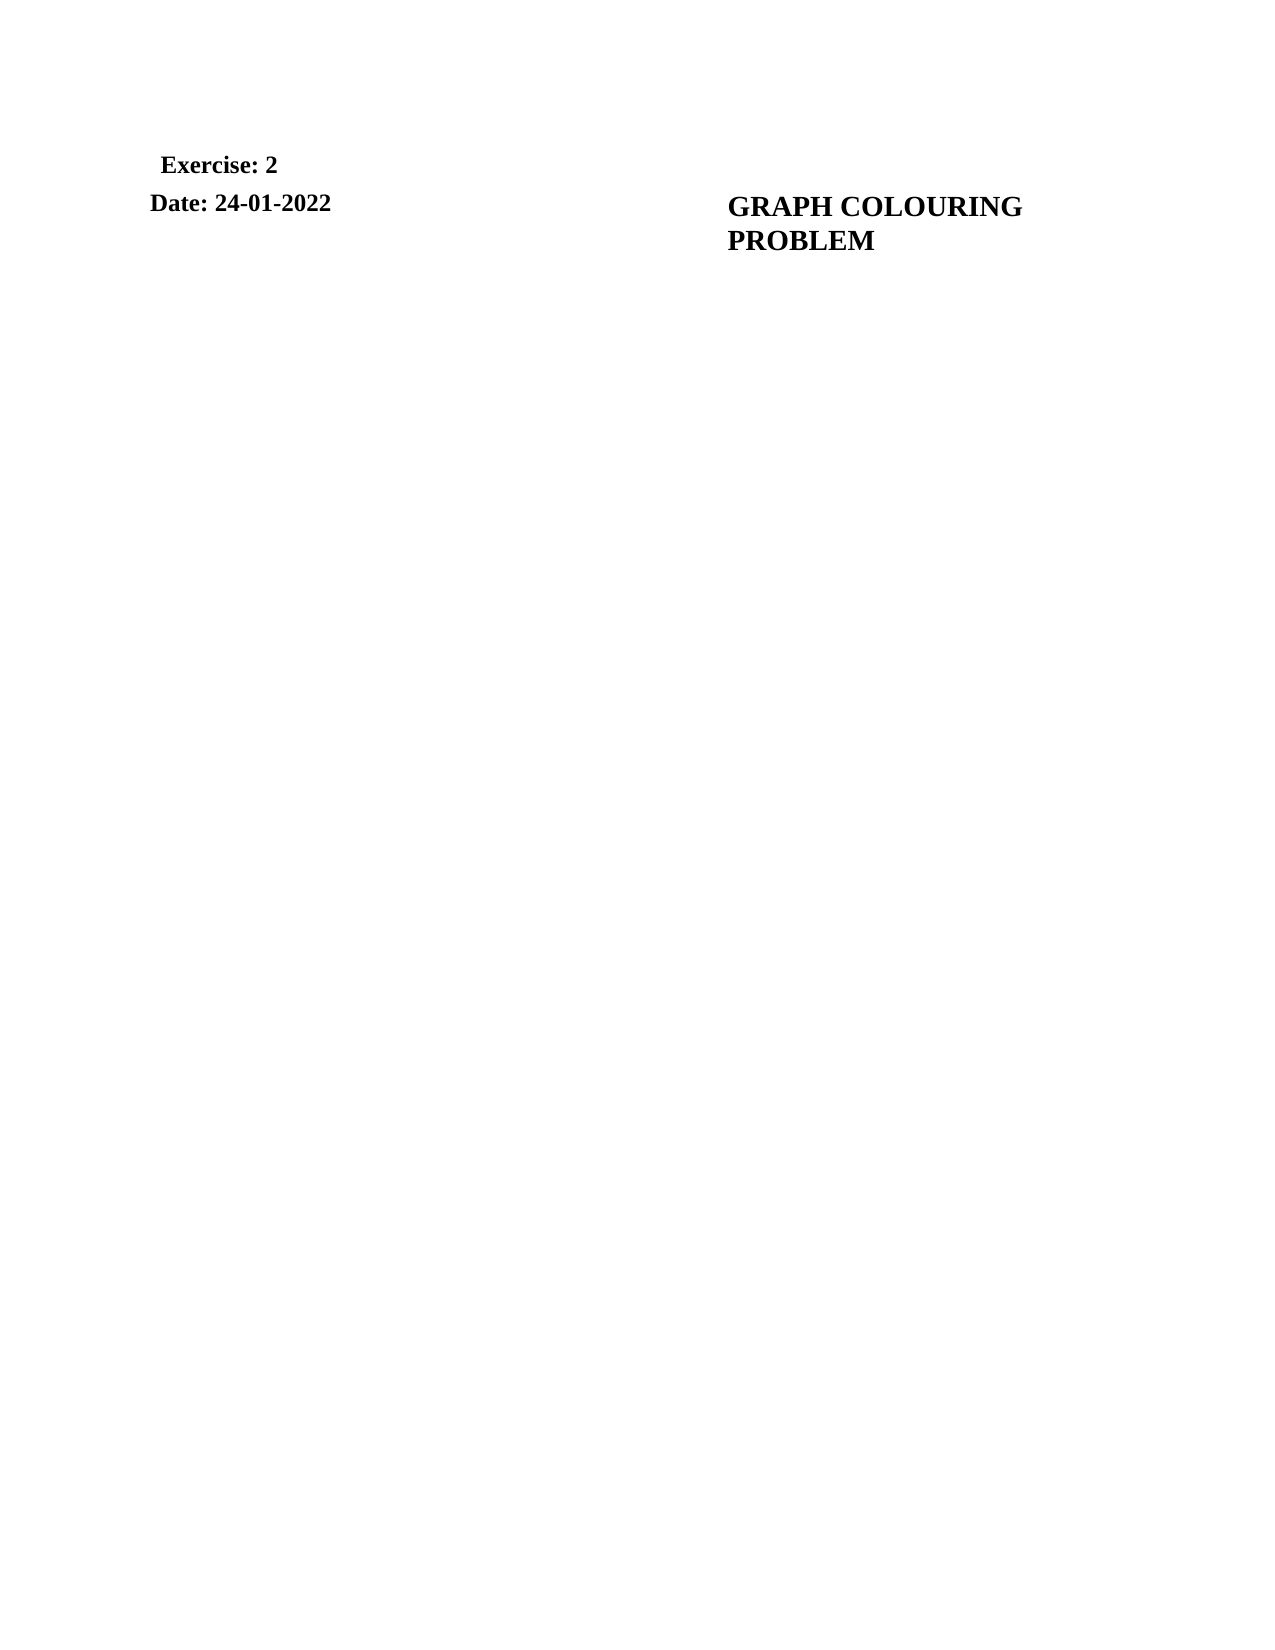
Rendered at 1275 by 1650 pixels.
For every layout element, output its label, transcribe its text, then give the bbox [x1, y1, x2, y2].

text GRAPH COLOURING PROBLEM [727, 189, 1139, 256]
subtitle Exercise: 2 [150, 150, 1139, 179]
text Date: 24-01-2022 [150, 188, 551, 217]
